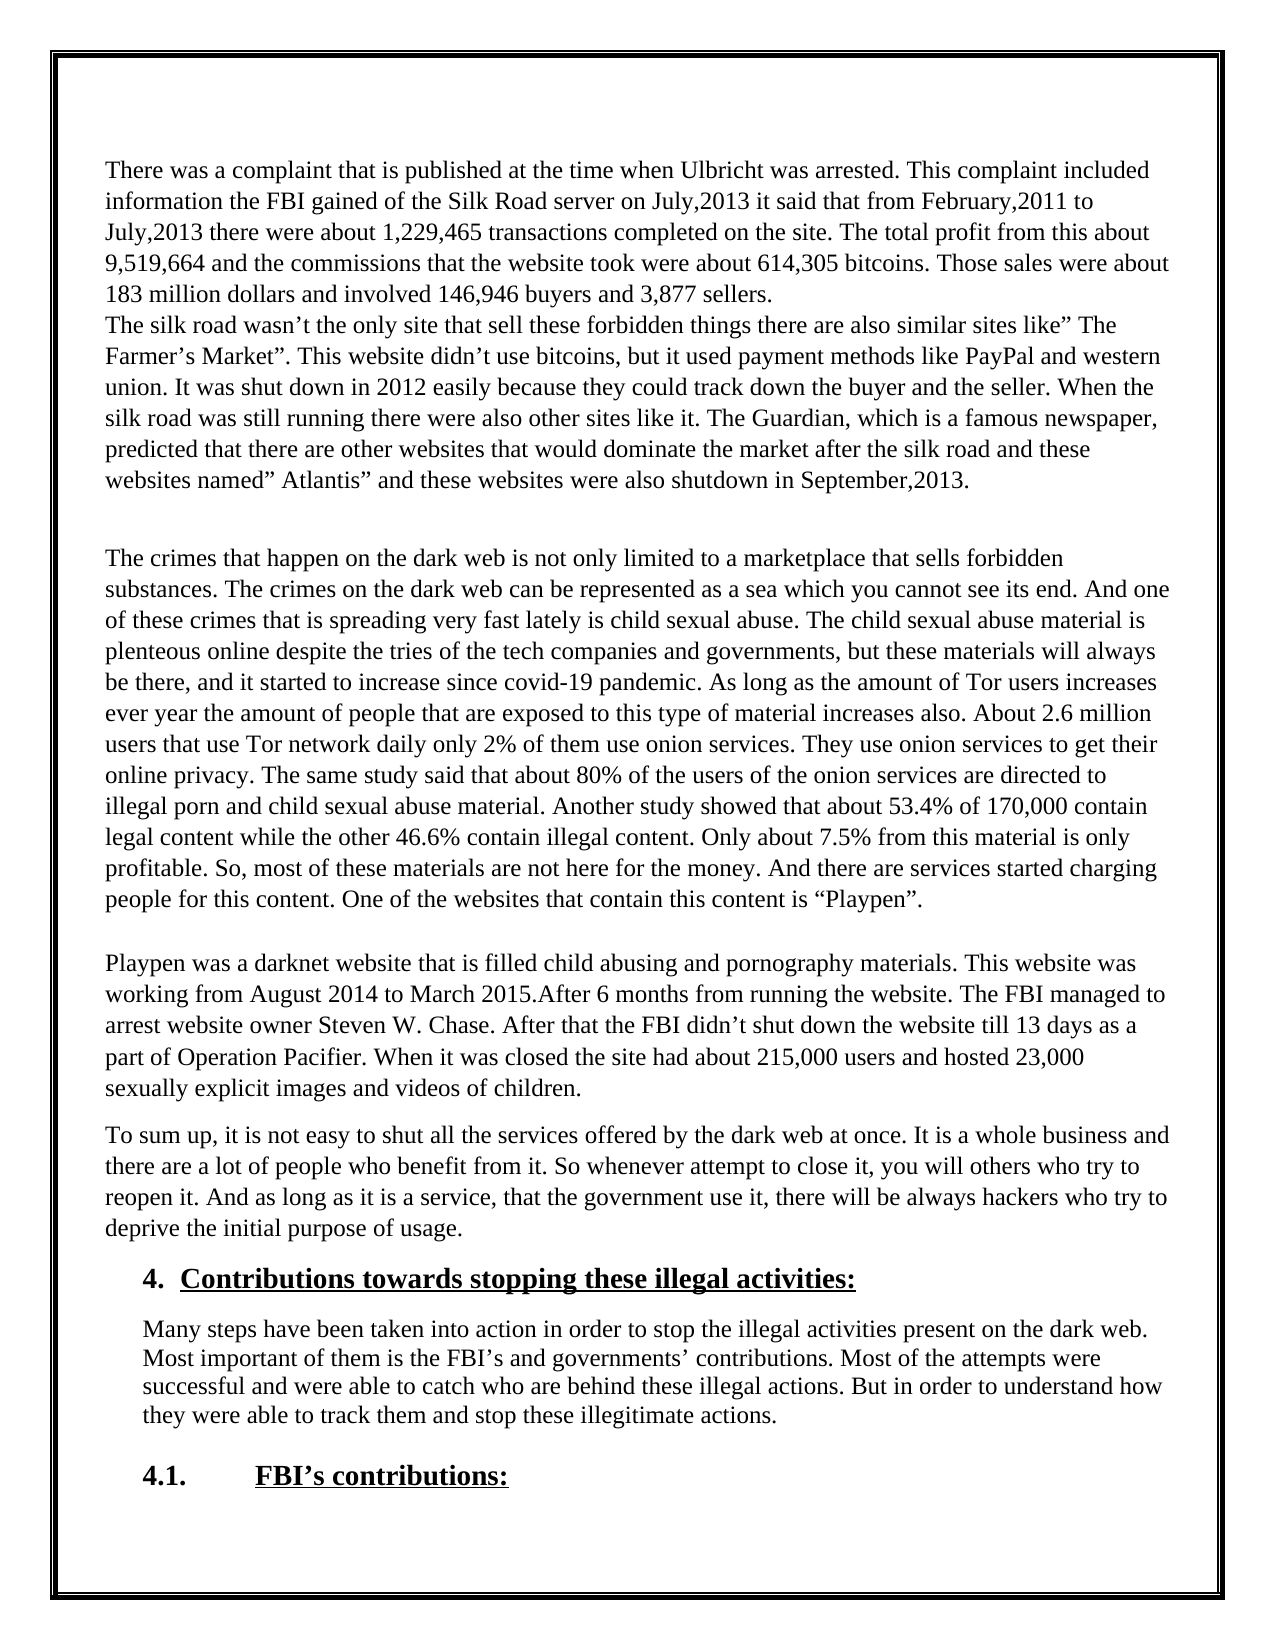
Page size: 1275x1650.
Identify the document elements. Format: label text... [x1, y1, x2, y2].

text The crimes that happen on the dark web is not only limited to a marketplace that sells forbidden substances. The crimes on the dark web can be represented as a sea which you cannot see its end. And one of these crimes that is spreading very fast lately is child sexual abuse. The child sexual abuse material is plenteous online despite the tries of the tech companies and governments, but these materials will always be there, and it started to increase since covid-19 pandemic. As long as the amount of Tor users increases ever year the amount of people that are exposed to this type of material increases also. About 2.6 million users that use Tor network daily only 2% of them use onion services. They use onion services to get their online privacy. The same study said that about 80% of the users of the onion services are directed to illegal porn and child sexual abuse material. Another study showed that about 53.4% of 170,000 contain legal content while the other 46.6% contain illegal content. Only about 7.5% from this material is only profitable. So, most of these materials are not here for the money. And there are services started charging people for this content. One of the websites that contain this content is “Playpen”. Playpen was a darknet website that is filled child abusing and pornography materials. This website was working from August 2014 to March 2015.After 6 months from running the website. The FBI managed to arrest website owner Steven W. Chase. After that the FBI didn’t shut down the website till 13 days as a part of Operation Pacifier. When it was closed the site had about 215,000 users and hosted 23,000 sexually explicit images and videos of children. [105, 543, 1170, 1101]
list FBI’s contributions: [142, 1458, 1170, 1491]
text There was a complaint that is published at the time when Ulbricht was arrested. This complaint included information the FBI gained of the Silk Road server on July,2013 it said that from February,2011 to July,2013 there were about 1,229,465 transactions completed on the site. The total profit from this about 9,519,664 and the commissions that the website took were about 614,305 bitcoins. Those sales were about 183 million dollars and involved 146,946 buyers and 3,877 sellers. The silk road wasn’t the only site that sell these forbidden things there are also similar sites like” The Farmer’s Market”. This website didn’t use bitcoins, but it used payment methods like PayPal and western union. It was shut down in 2012 easily because they could track down the buyer and the seller. When the silk road was still running there were also other sites like it. The Guardian, which is a famous newspaper, predicted that there are other websites that would dominate the market after the silk road and these websites named” Atlantis” and these websites were also shutdown in September,2013. [105, 155, 1170, 524]
text To sum up, it is not easy to shut all the services offered by the dark web at once. It is a whole business and there are a lot of people who benefit from it. So whenever attempt to close it, you will others who try to reopen it. And as long as it is a service, that the government use it, there will be always hackers who try to deprive the initial purpose of usage. [105, 1120, 1170, 1242]
text Many steps have been taken into action in order to stop the illegal activities present on the dark web. Most important of them is the FBI’s and governments’ contributions. Most of the attempts were successful and were able to catch who are behind these illegal actions. But in order to understand how they were able to track them and stop these illegitimate actions. [142, 1314, 1170, 1429]
list Contributions towards stopping these illegal activities: [142, 1261, 1170, 1295]
